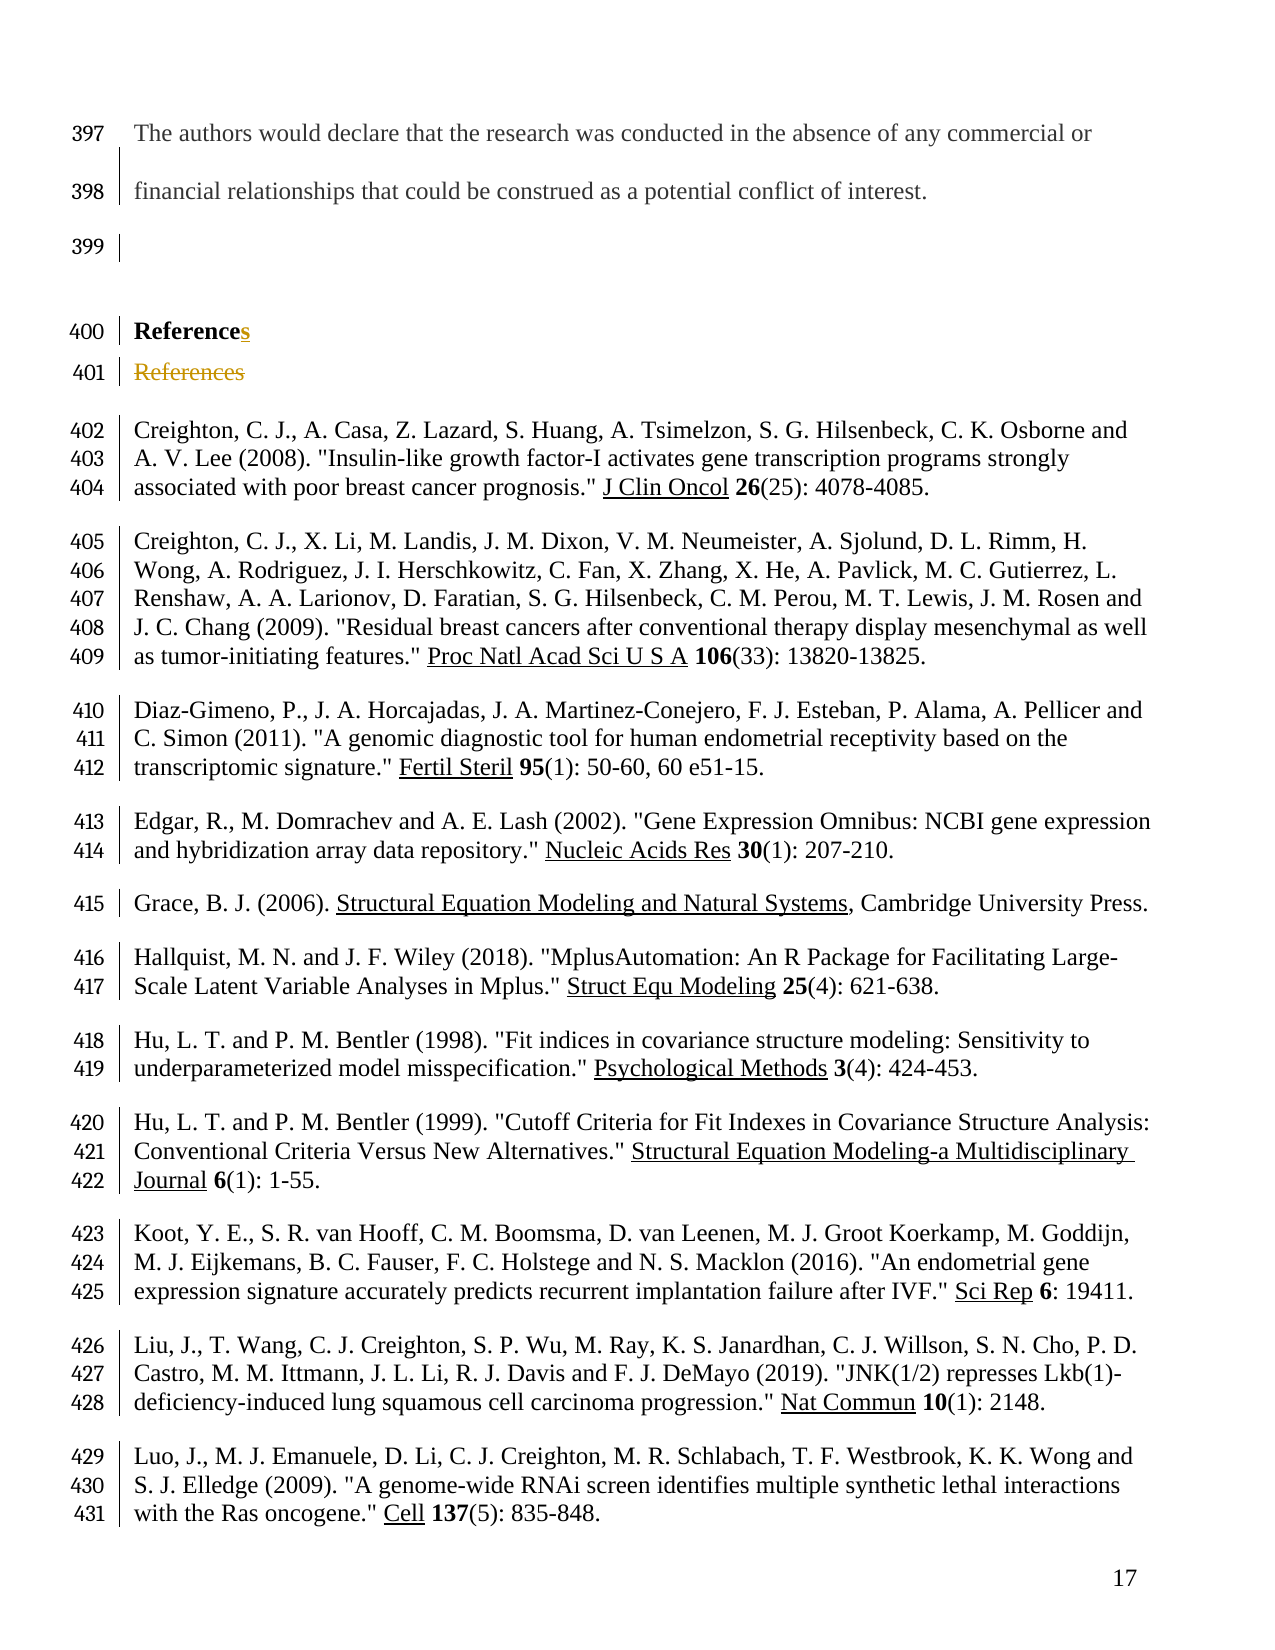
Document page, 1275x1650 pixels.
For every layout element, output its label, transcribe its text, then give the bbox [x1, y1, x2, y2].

text Creighton, C. J., X. Li, M. Landis, J. M. Dixon, V. M. Neumeister, A. Sjolund, D. L. Rimm, H. Wong, A. Rodriguez, J. I. Herschkowitz, C. Fan, X. Zhang, X. He, A. Pavlick, M. C. Gutierrez, L. Renshaw, A. A. Larionov, D. Faratian, S. G. Hilsenbeck, C. M. Perou, M. T. Lewis, J. M. Rosen and J. C. Chang (2009). "Residual breast cancers after conventional therapy display mesenchymal as well as tumor-initiating features." Proc Natl Acad Sci U S A 106(33): 13820-13825. [133, 526, 1152, 670]
text Hu, L. T. and P. M. Bentler (1998). "Fit indices in covariance structure modeling: Sensitivity to underparameterized model misspecification." Psychological Methods 3(4): 424-453. [133, 1025, 1152, 1082]
text Koot, Y. E., S. R. van Hooff, C. M. Boomsma, D. van Leenen, M. J. Groot Koerkamp, M. Goddijn, M. J. Eijkemans, B. C. Fauser, F. C. Holstege and N. S. Macklon (2016). "An endometrial gene expression signature accurately predicts recurrent implantation failure after IVF." Sci Rep 6: 19411. [133, 1218, 1152, 1305]
text Grace, B. J. (2006). Structural Equation Modeling and Natural Systems, Cambridge University Press. [133, 888, 1152, 917]
text Creighton, C. J., A. Casa, Z. Lazard, S. Huang, A. Tsimelzon, S. G. Hilsenbeck, C. K. Osborne and A. V. Lee (2008). "Insulin-like growth factor-I activates gene transcription programs strongly associated with poor breast cancer prognosis." J Clin Oncol 26(25): 4078-4085. [133, 415, 1152, 501]
text The authors would declare that the research was conducted in the absence of any commercial or financial relationships that could be construed as a potential conflict of interest. [133, 118, 1152, 205]
text Hallquist, M. N. and J. F. Wiley (2018). "MplusAutomation: An R Package for Facilitating Large-Scale Latent Variable Analyses in Mplus." Struct Equ Modeling 25(4): 621-638. [133, 942, 1152, 1000]
subtitle Reference [133, 316, 1152, 345]
text Luo, J., M. J. Emanuele, D. Li, C. J. Creighton, M. R. Schlabach, T. F. Westbrook, K. K. Wong and S. J. Elledge (2009). "A genome-wide RNAi screen identifies multiple synthetic lethal interactions with the Ras oncogene." Cell 137(5): 835-848. [133, 1441, 1152, 1527]
text Liu, J., T. Wang, C. J. Creighton, S. P. Wu, M. Ray, K. S. Janardhan, C. J. Willson, S. N. Cho, P. D. Castro, M. M. Ittmann, J. L. Li, R. J. Davis and F. J. DeMayo (2019). "JNK(1/2) represses Lkb(1)-deficiency-induced lung squamous cell carcinoma progression." Nat Commun 10(1): 2148. [133, 1330, 1152, 1416]
text Edgar, R., M. Domrachev and A. E. Lash (2002). "Gene Expression Omnibus: NCBI gene expression and hybridization array data repository." Nucleic Acids Res 30(1): 207-210. [133, 806, 1152, 863]
text Diaz-Gimeno, P., J. A. Horcajadas, J. A. Martinez-Conejero, F. J. Esteban, P. Alama, A. Pellicer and C. Simon (2011). "A genomic diagnostic tool for human endometrial receptivity based on the transcriptomic signature." Fertil Steril 95(1): 50-60, 60 e51-15. [133, 695, 1152, 781]
text Hu, L. T. and P. M. Bentler (1999). "Cutoff Criteria for Fit Indexes in Covariance Structure Analysis: Conventional Criteria Versus New Alternatives." Structural Equation Modeling-a Multidisciplinary Journal 6(1): 1-55. [133, 1107, 1152, 1193]
